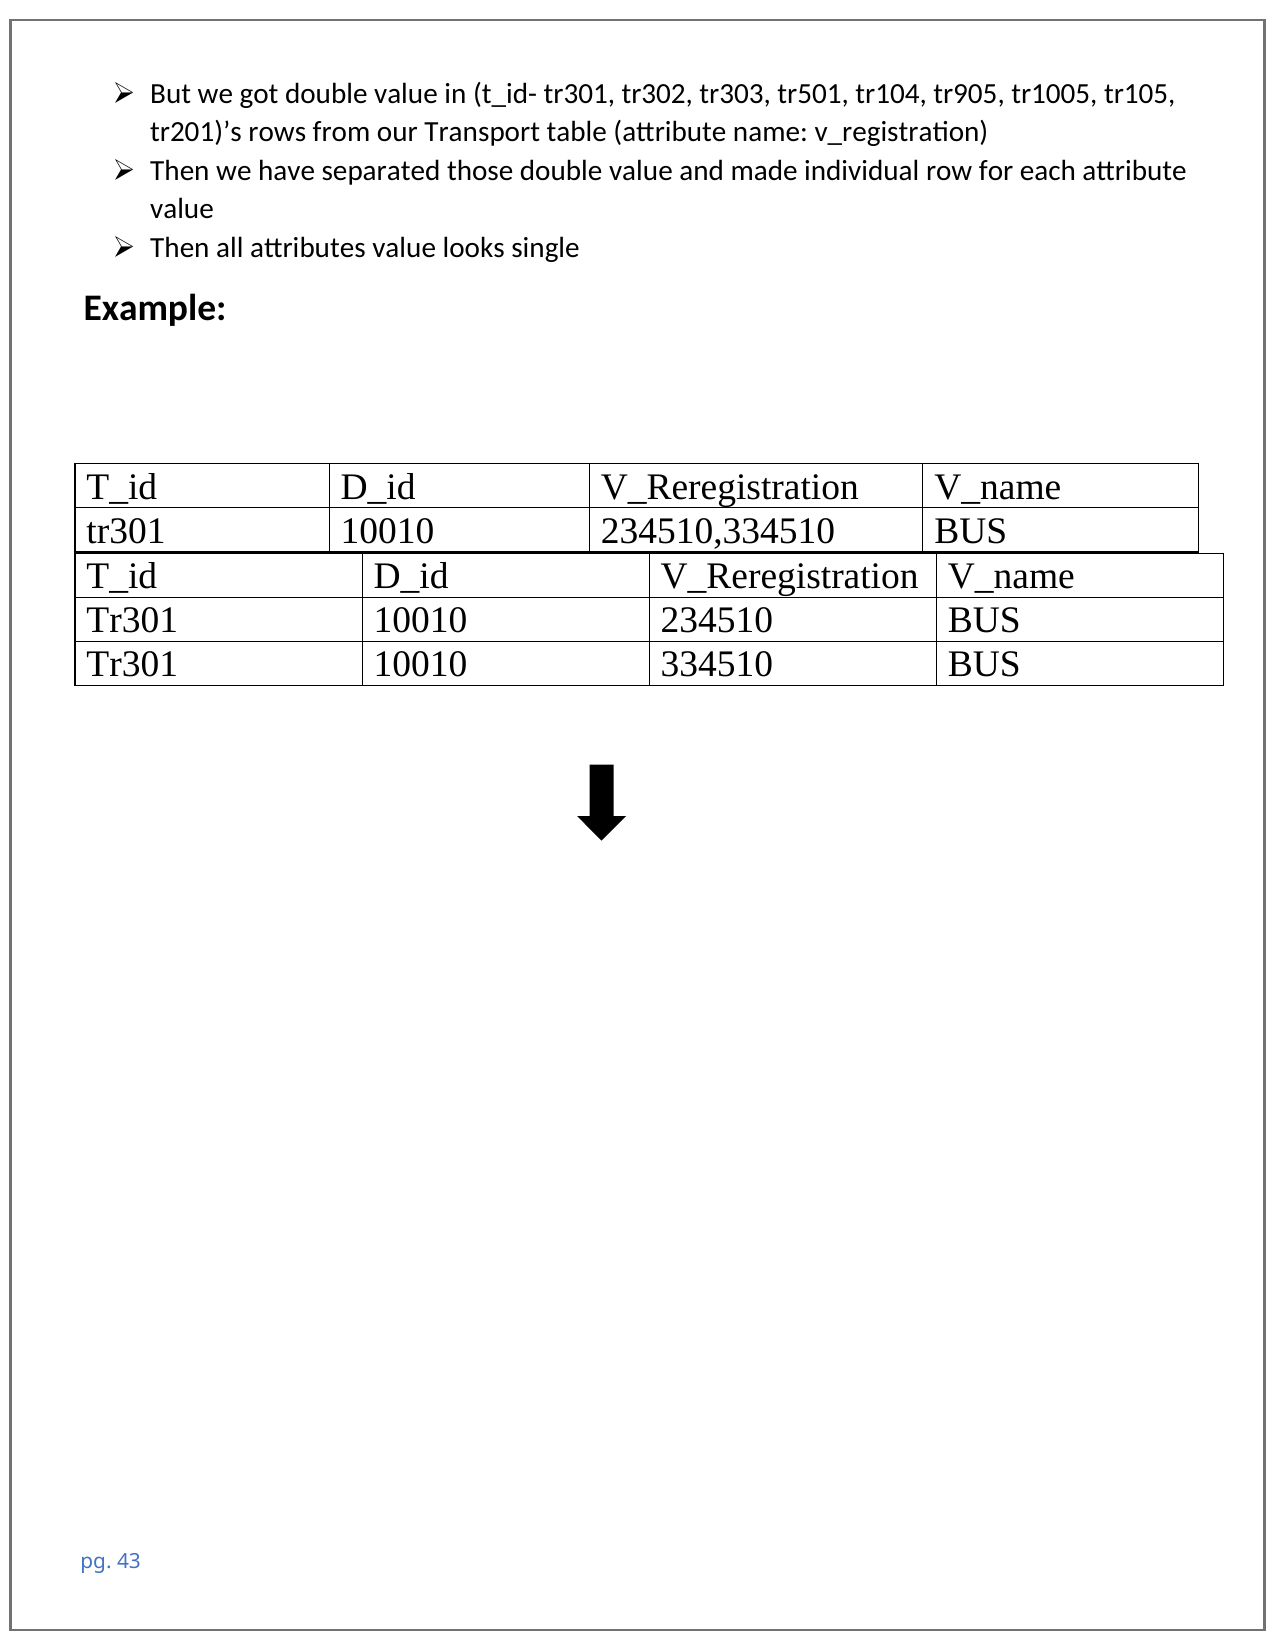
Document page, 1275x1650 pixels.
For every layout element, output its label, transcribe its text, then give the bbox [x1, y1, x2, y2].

table_header V_name [937, 554, 1223, 597]
table_cell 10010 [363, 642, 649, 685]
table_cell BUS [937, 598, 1223, 641]
list Then all attributes value looks single [112, 229, 1200, 264]
table_header V_Reregistration [590, 464, 922, 507]
table_header D_id [363, 554, 649, 597]
list Then we have separated those double value and made individual row for each attribute value [112, 152, 1200, 226]
table_cell 334510 [650, 642, 936, 685]
text Example: [75, 284, 1200, 330]
table_cell 234510 [650, 598, 936, 641]
table_cell BUS [937, 642, 1223, 685]
table_cell 10010 [363, 598, 649, 641]
table_cell Tr301 [76, 642, 362, 685]
table_cell 234510,334510 [590, 508, 922, 551]
table_cell tr301 [76, 508, 329, 551]
table_header V_name [923, 464, 1198, 507]
list But we got double value in (t_id- tr301, tr302, tr303, tr501, tr104, tr905, tr1005, tr105, tr201)’s rows from our Transport table (attribute name: v_registration) [112, 75, 1200, 149]
table_cell Tr301 [76, 598, 362, 641]
table_header T_id [76, 554, 362, 597]
table_cell 10010 [330, 508, 589, 551]
table_header V_Reregistration [650, 554, 936, 597]
table_header T_id [76, 464, 329, 507]
table_header D_id [330, 464, 589, 507]
table_cell BUS [923, 508, 1198, 551]
